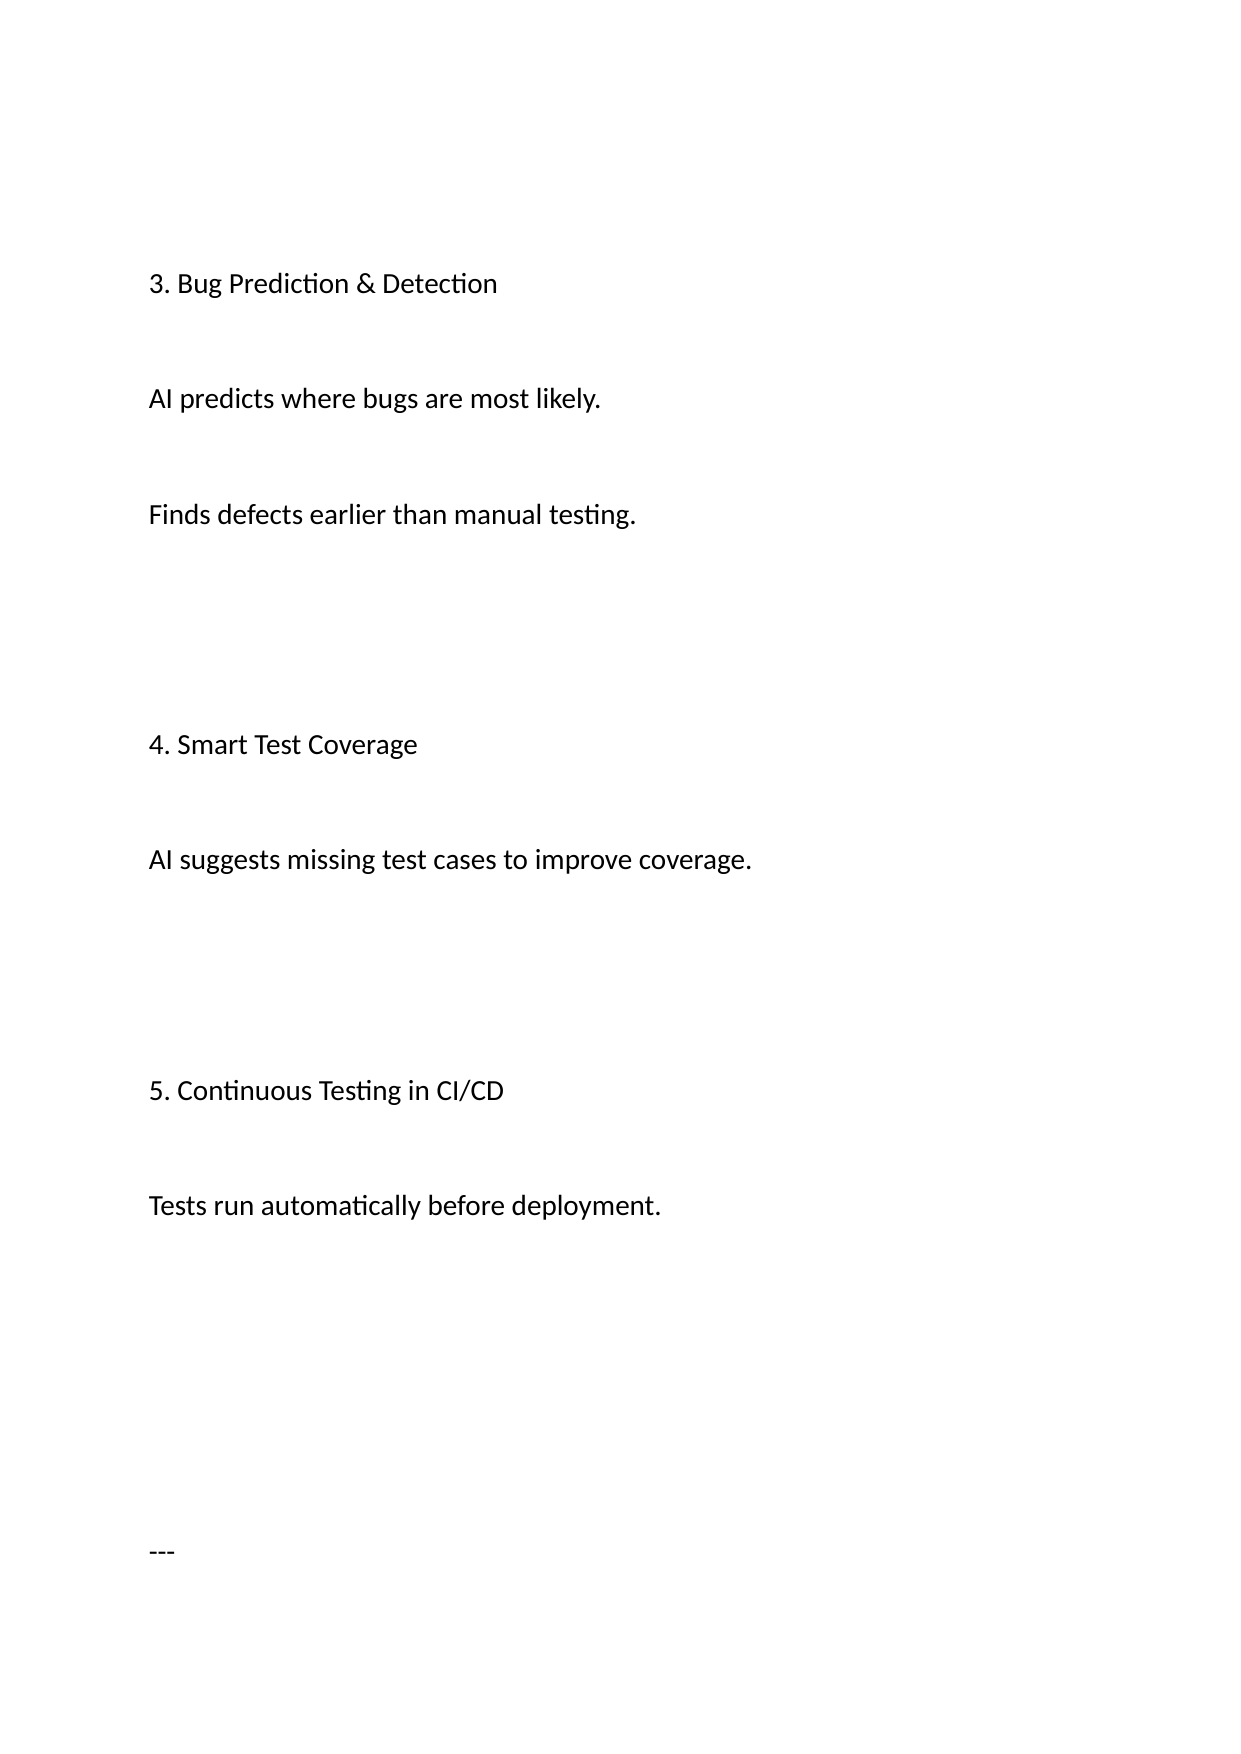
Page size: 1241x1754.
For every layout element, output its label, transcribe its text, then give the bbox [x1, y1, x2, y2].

text AI suggests missing test cases to improve coverage. [148, 841, 1091, 877]
text 5. Continuous Testing in CI/CD [148, 1072, 1091, 1107]
text Tests run automatically before deployment. [148, 1187, 1091, 1223]
text AI predicts where bugs are most likely. [148, 381, 1091, 416]
text --- [148, 1533, 1091, 1568]
text 4. Smart Test Coverage [148, 726, 1091, 762]
text Finds defects earlier than manual testing. [148, 496, 1091, 531]
text 3. Bug Prediction & Detection [148, 265, 1091, 301]
